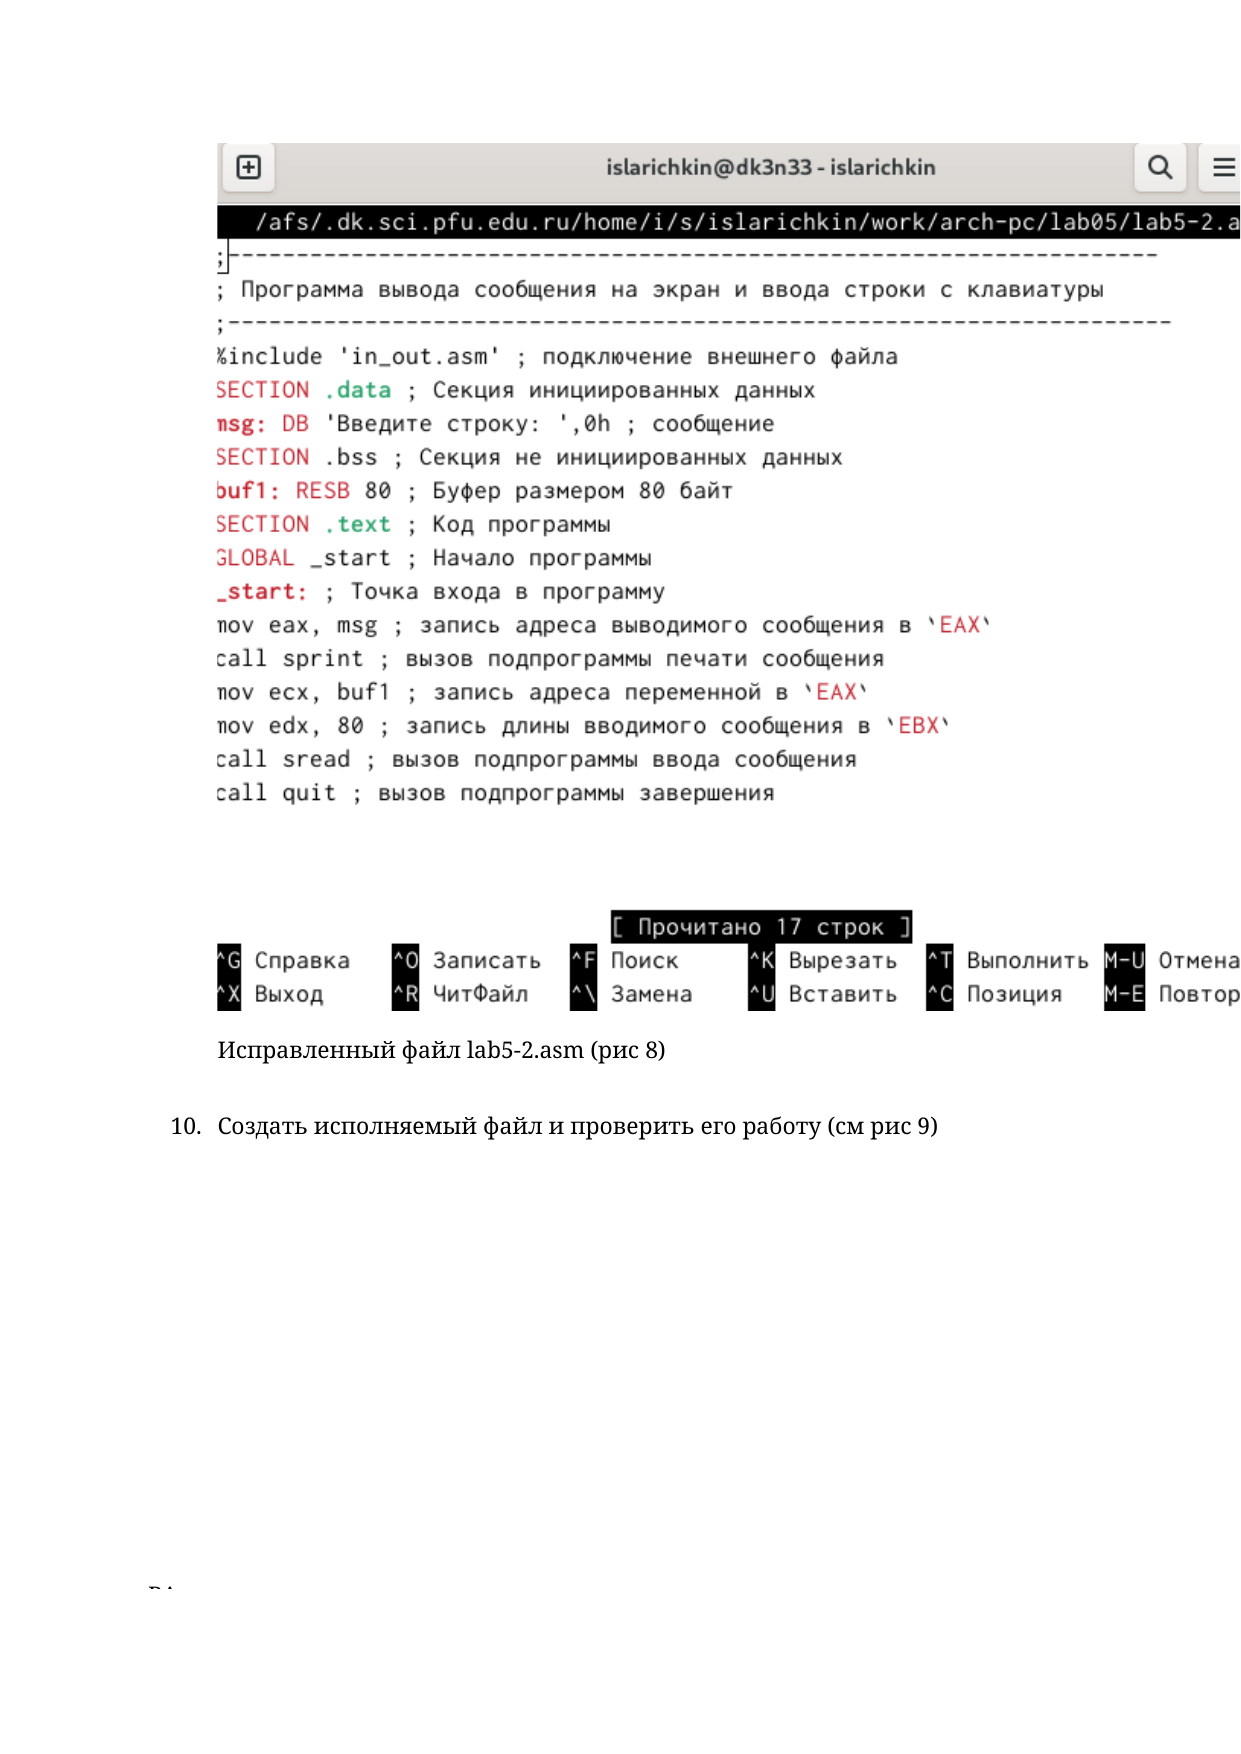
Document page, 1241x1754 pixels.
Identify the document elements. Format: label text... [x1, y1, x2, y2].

picture [217, 143, 1241, 1011]
list Создать исполняемый файл и проверить его работу (см рис 9) [170, 1110, 1240, 1142]
text Исправленный файл lab5-2.asm (рис 8) [217, 1034, 1240, 1065]
